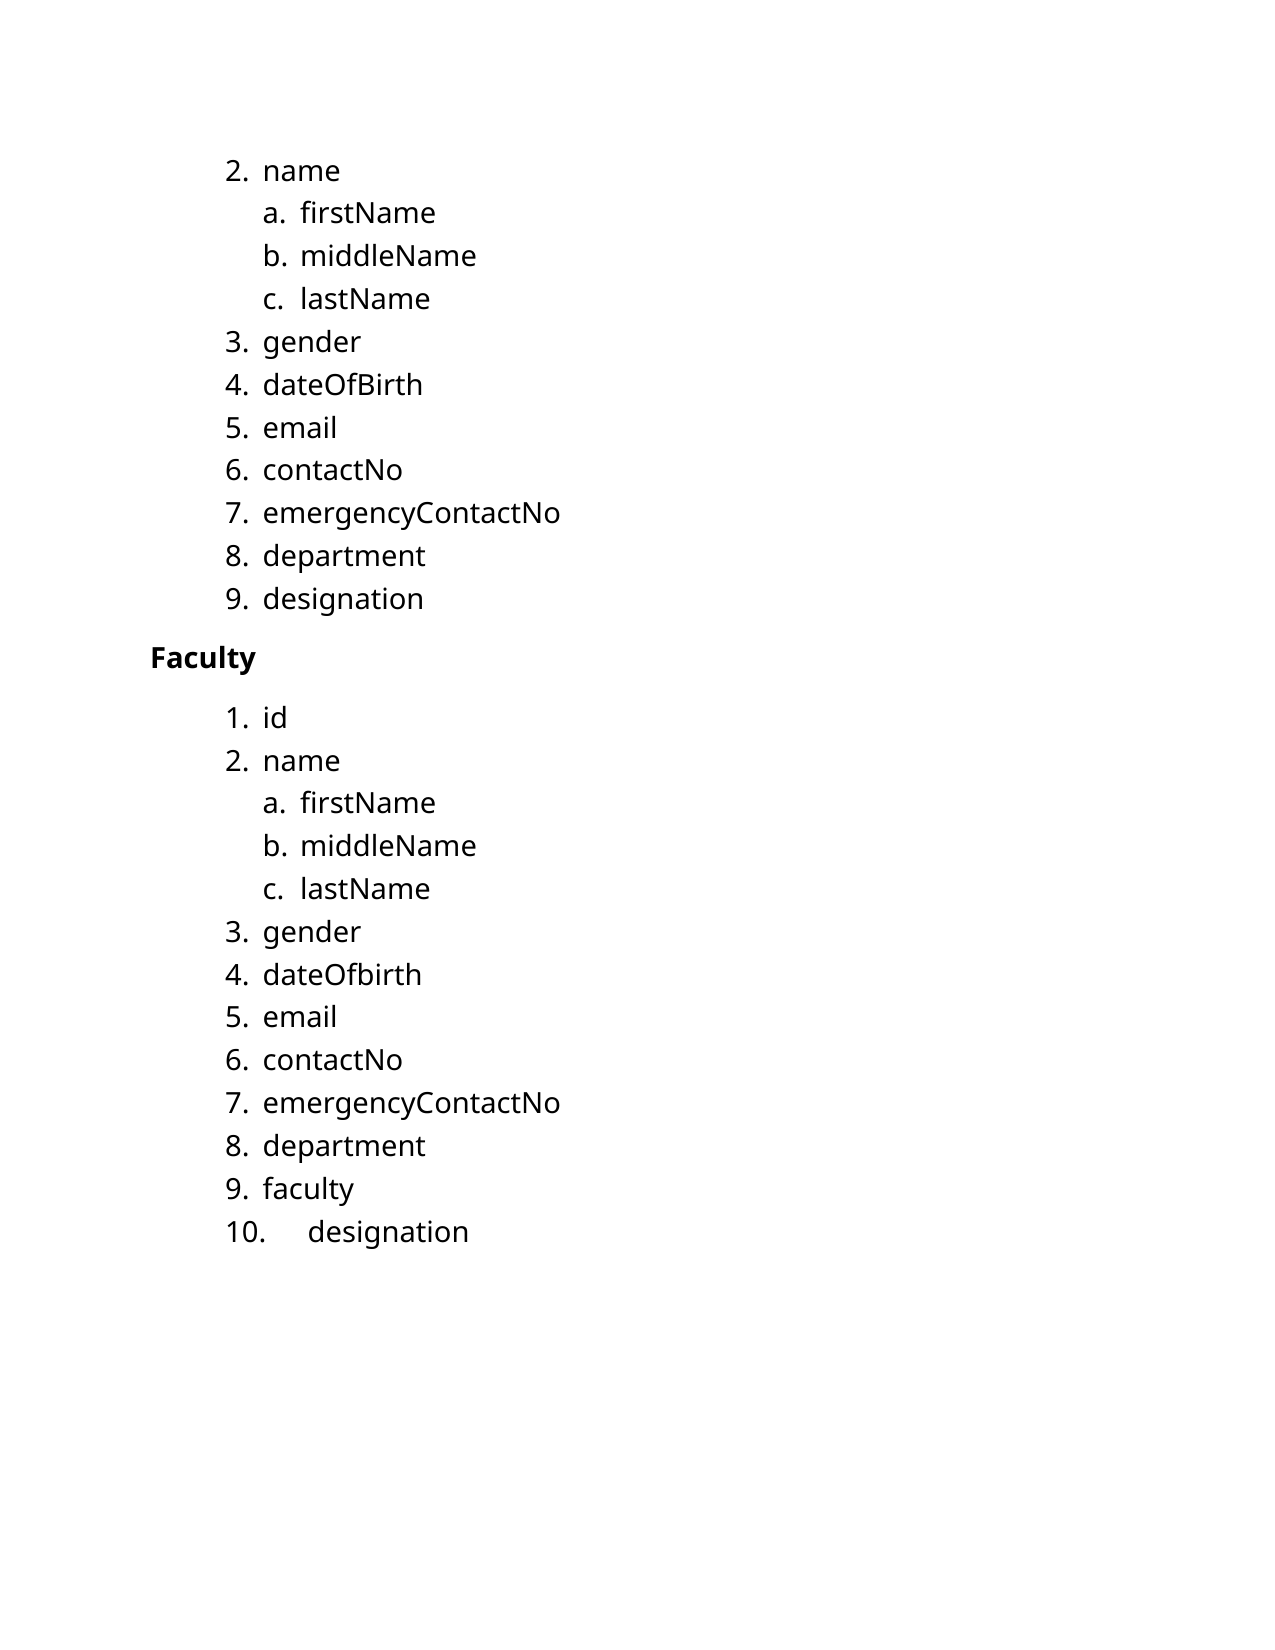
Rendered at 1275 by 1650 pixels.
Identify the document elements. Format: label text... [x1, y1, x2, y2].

list id [225, 697, 1125, 737]
list contactNo [225, 450, 1125, 489]
list middleName [262, 236, 1125, 275]
list name [225, 740, 1125, 779]
list department [225, 1125, 1125, 1165]
list name [225, 150, 1125, 190]
list dateOfBirth [225, 364, 1125, 404]
list dateOfbirth [225, 954, 1125, 994]
list gender [225, 911, 1125, 951]
list lastName [262, 868, 1125, 908]
list email [225, 997, 1125, 1036]
list lastName [262, 278, 1125, 318]
list contactNo [225, 1039, 1125, 1079]
list designation [225, 578, 1125, 618]
list designation [225, 1211, 1125, 1251]
text Faculty [150, 638, 1125, 677]
list email [225, 407, 1125, 447]
list emergencyContactNo [225, 492, 1125, 532]
list gender [225, 321, 1125, 361]
list emergencyContactNo [225, 1082, 1125, 1122]
list department [225, 535, 1125, 575]
list faculty [225, 1168, 1125, 1208]
list middleName [262, 826, 1125, 865]
list firstName [262, 193, 1125, 232]
list firstName [262, 783, 1125, 822]
